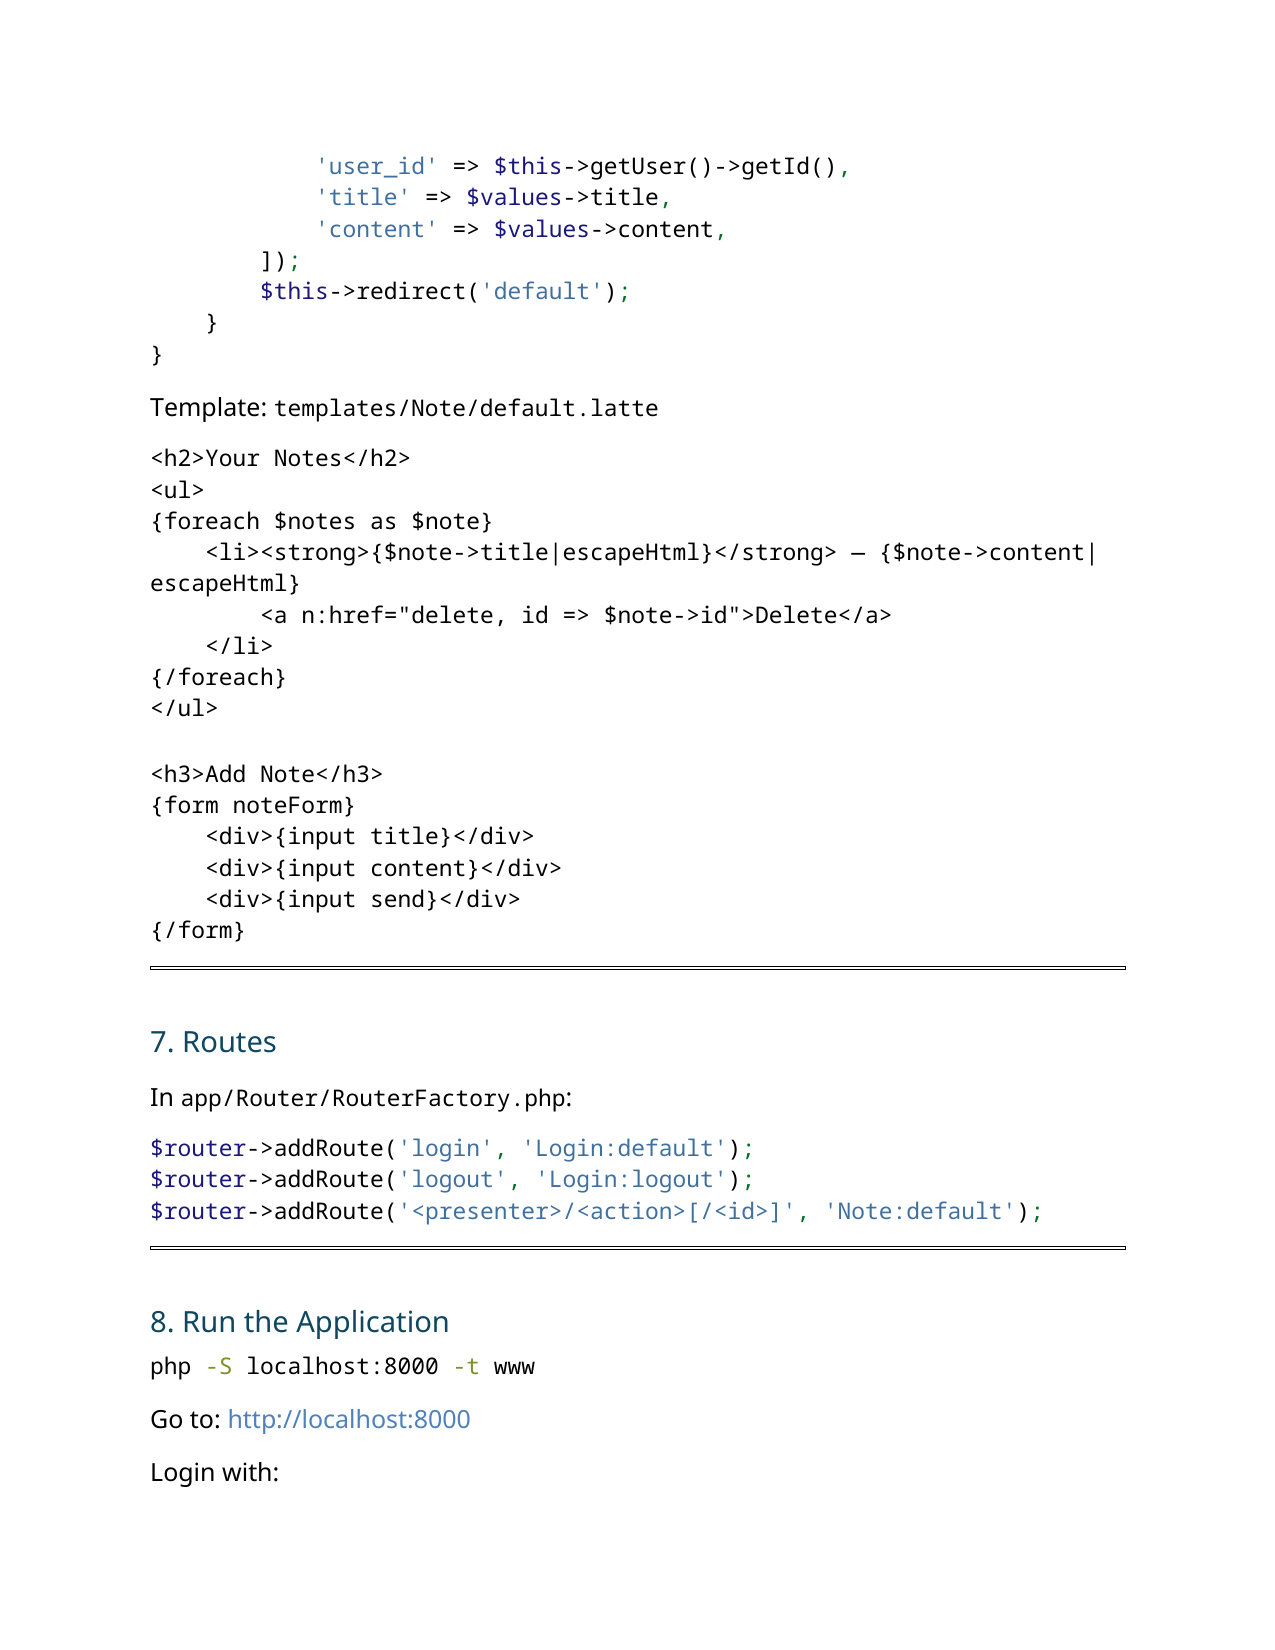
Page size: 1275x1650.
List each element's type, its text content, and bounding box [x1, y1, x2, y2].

text In app/Router/RouterFactory.php: [150, 1079, 1125, 1113]
subtitle 7. Routes [150, 1021, 1125, 1061]
text Template: templates/Note/default.latte [150, 389, 1125, 424]
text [150, 150, 1125, 369]
text Login with: [150, 1454, 1125, 1489]
text Go to: http://localhost:8000 [150, 1402, 1125, 1436]
text php -S localhost:8000 -t www [150, 1350, 1125, 1381]
text <h2>Your Notes</h2> <ul> {foreach $notes as $note} <li><strong>{$note->title|escapeHtml}</strong> — {$note->content|escapeHtml} <a n:href="delete, id => $note->id">Delete</a> </li> {/foreach} </ul> <h3>Add Note</h3> {form noteForm} <div>{input title}</div> <div>{input content}</div> <div>{input send}</div> {/form} [150, 442, 1125, 945]
subtitle 8. Run the Application [150, 1302, 1125, 1341]
text $router->addRoute('login', 'Login:default'); $router->addRoute('logout', 'Login:logout'); $router->addRoute('<presenter>/<action>[/<id>]', 'Note:default'); [150, 1132, 1125, 1226]
